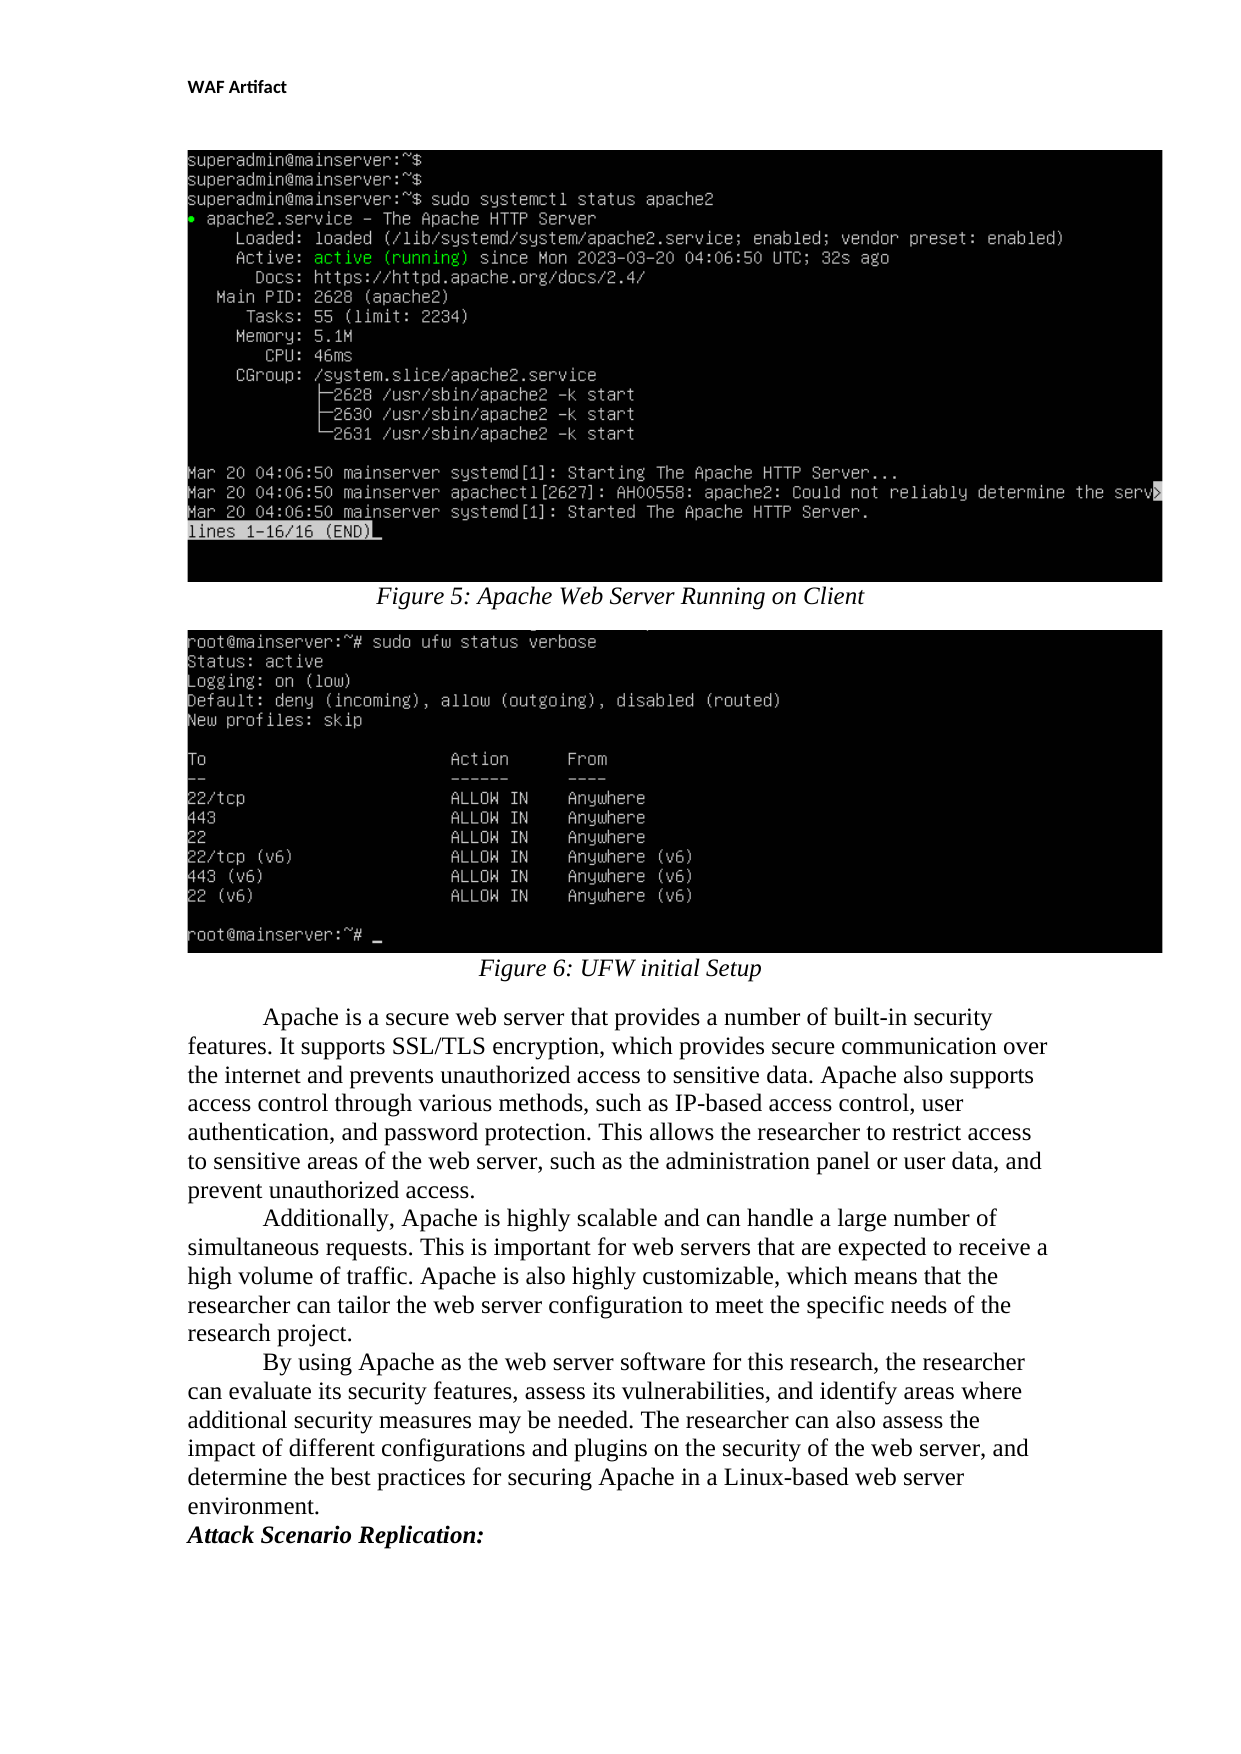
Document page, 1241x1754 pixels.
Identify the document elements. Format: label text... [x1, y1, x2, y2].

text Additionally, Apache is highly scalable and can handle a large number of simultaneous requests. This is important for web servers that are expected to receive a high volume of traffic. Apache is also highly customizable, which means that the researcher can tailor the web server configuration to meet the specific needs of the research project. [187, 1203, 1053, 1347]
text Apache is a secure web server that provides a number of built-in security features. It supports SSL/TLS encryption, which provides secure communication over the internet and prevents unauthorized access to sensitive data. Apache also supports access control through various methods, such as IP-based access control, user authentication, and password protection. This allows the researcher to restrict access to sensitive areas of the web server, such as the administration panel or user data, and prevent unauthorized access. [187, 1002, 1053, 1203]
picture [187, 150, 1163, 582]
text Attack Scenario Replication: [187, 1520, 1053, 1548]
text By using Apache as the web server software for this research, the researcher can evaluate its security features, assess its vulnerabilities, and identify areas where additional security measures may be needed. The researcher can also assess the impact of different configurations and plugins on the security of the web server, and determine the best practices for securing Apache in a Linux-based web server environment. [187, 1347, 1053, 1520]
text Figure 6: UFW initial Setup [187, 953, 1053, 981]
picture [187, 630, 1163, 953]
text Figure 5: Apache Web Server Running on Client [187, 582, 1053, 610]
